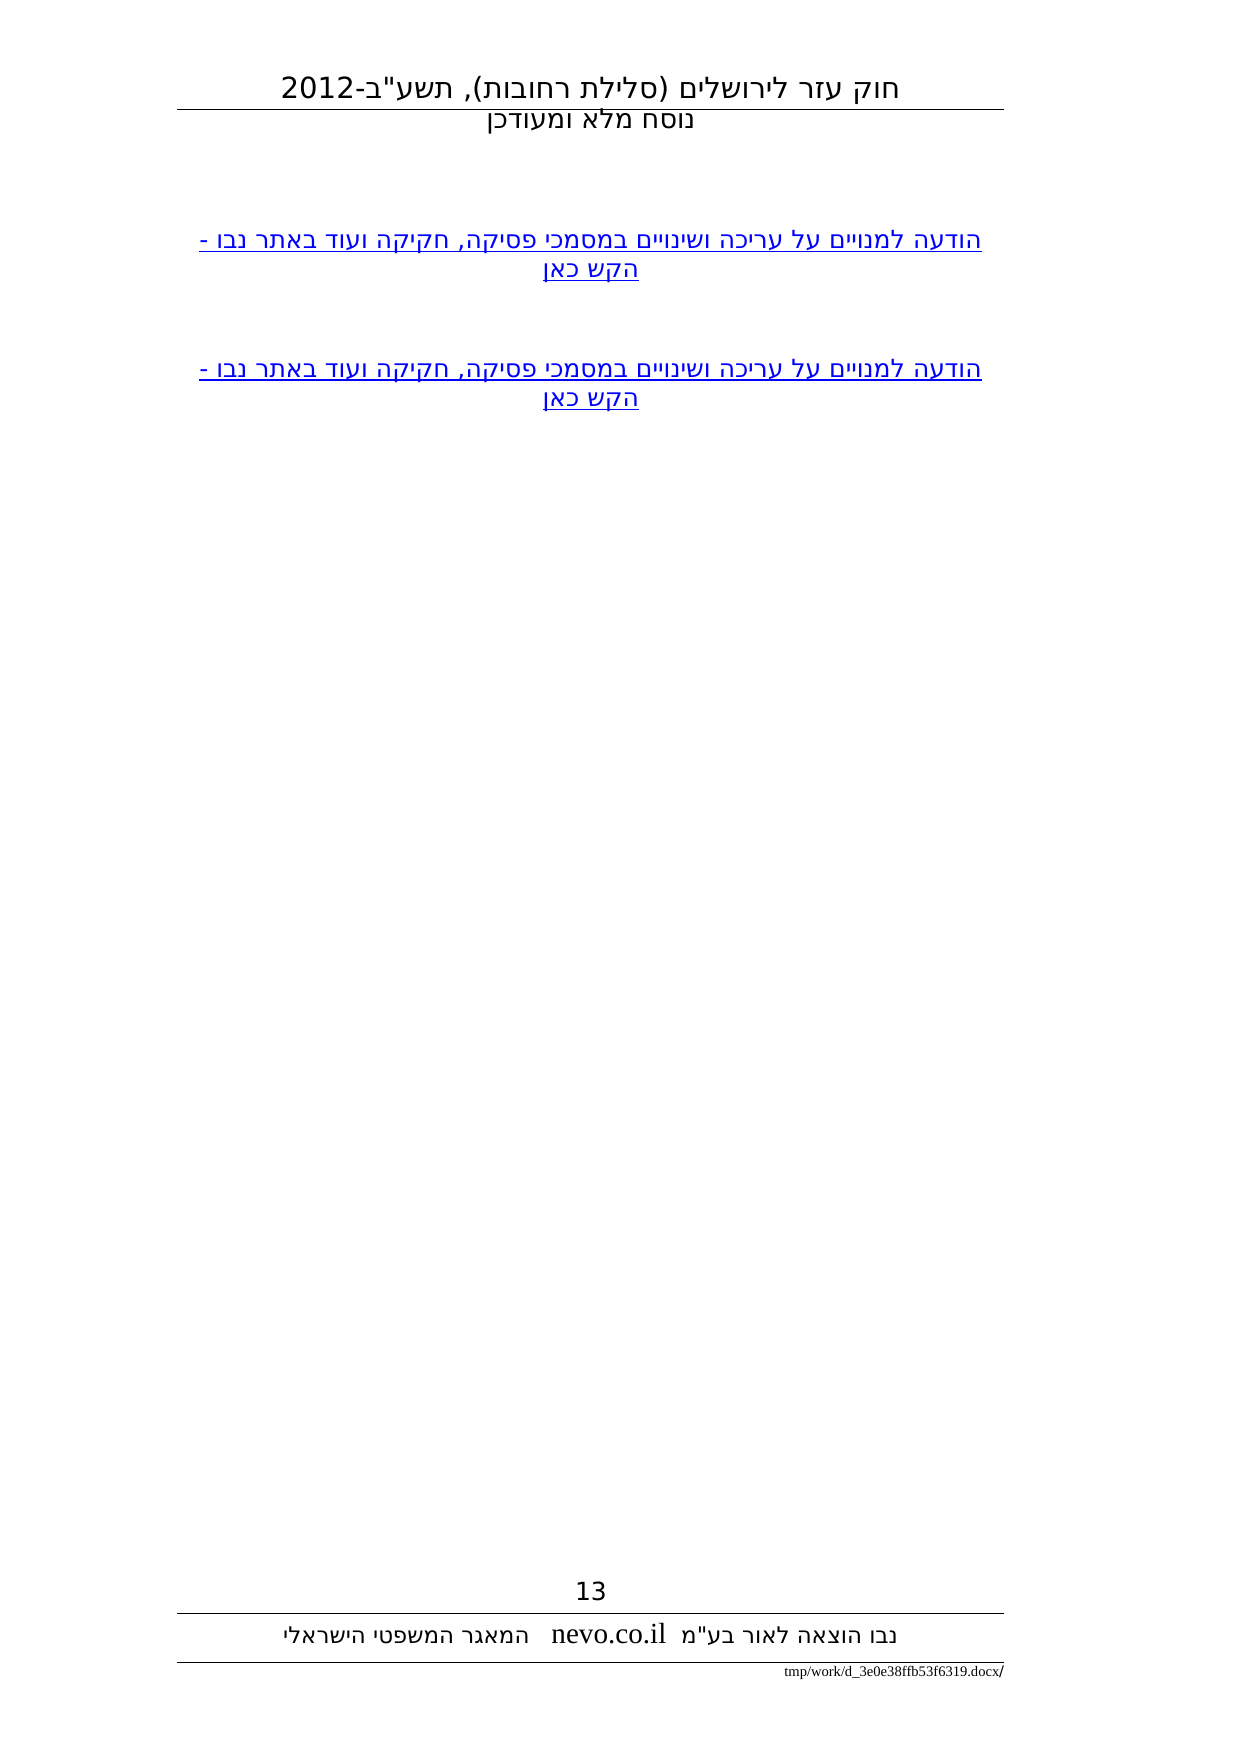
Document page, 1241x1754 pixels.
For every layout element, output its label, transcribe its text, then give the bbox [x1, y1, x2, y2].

text הודעה למנויים על עריכה ושינויים במסמכי פסיקה, חקיקה ועוד באתר נבו - הקש כאן [177, 226, 1004, 284]
text הודעה למנויים על עריכה ושינויים במסמכי פסיקה, חקיקה ועוד באתר נבו - הקש כאן [177, 354, 1004, 413]
